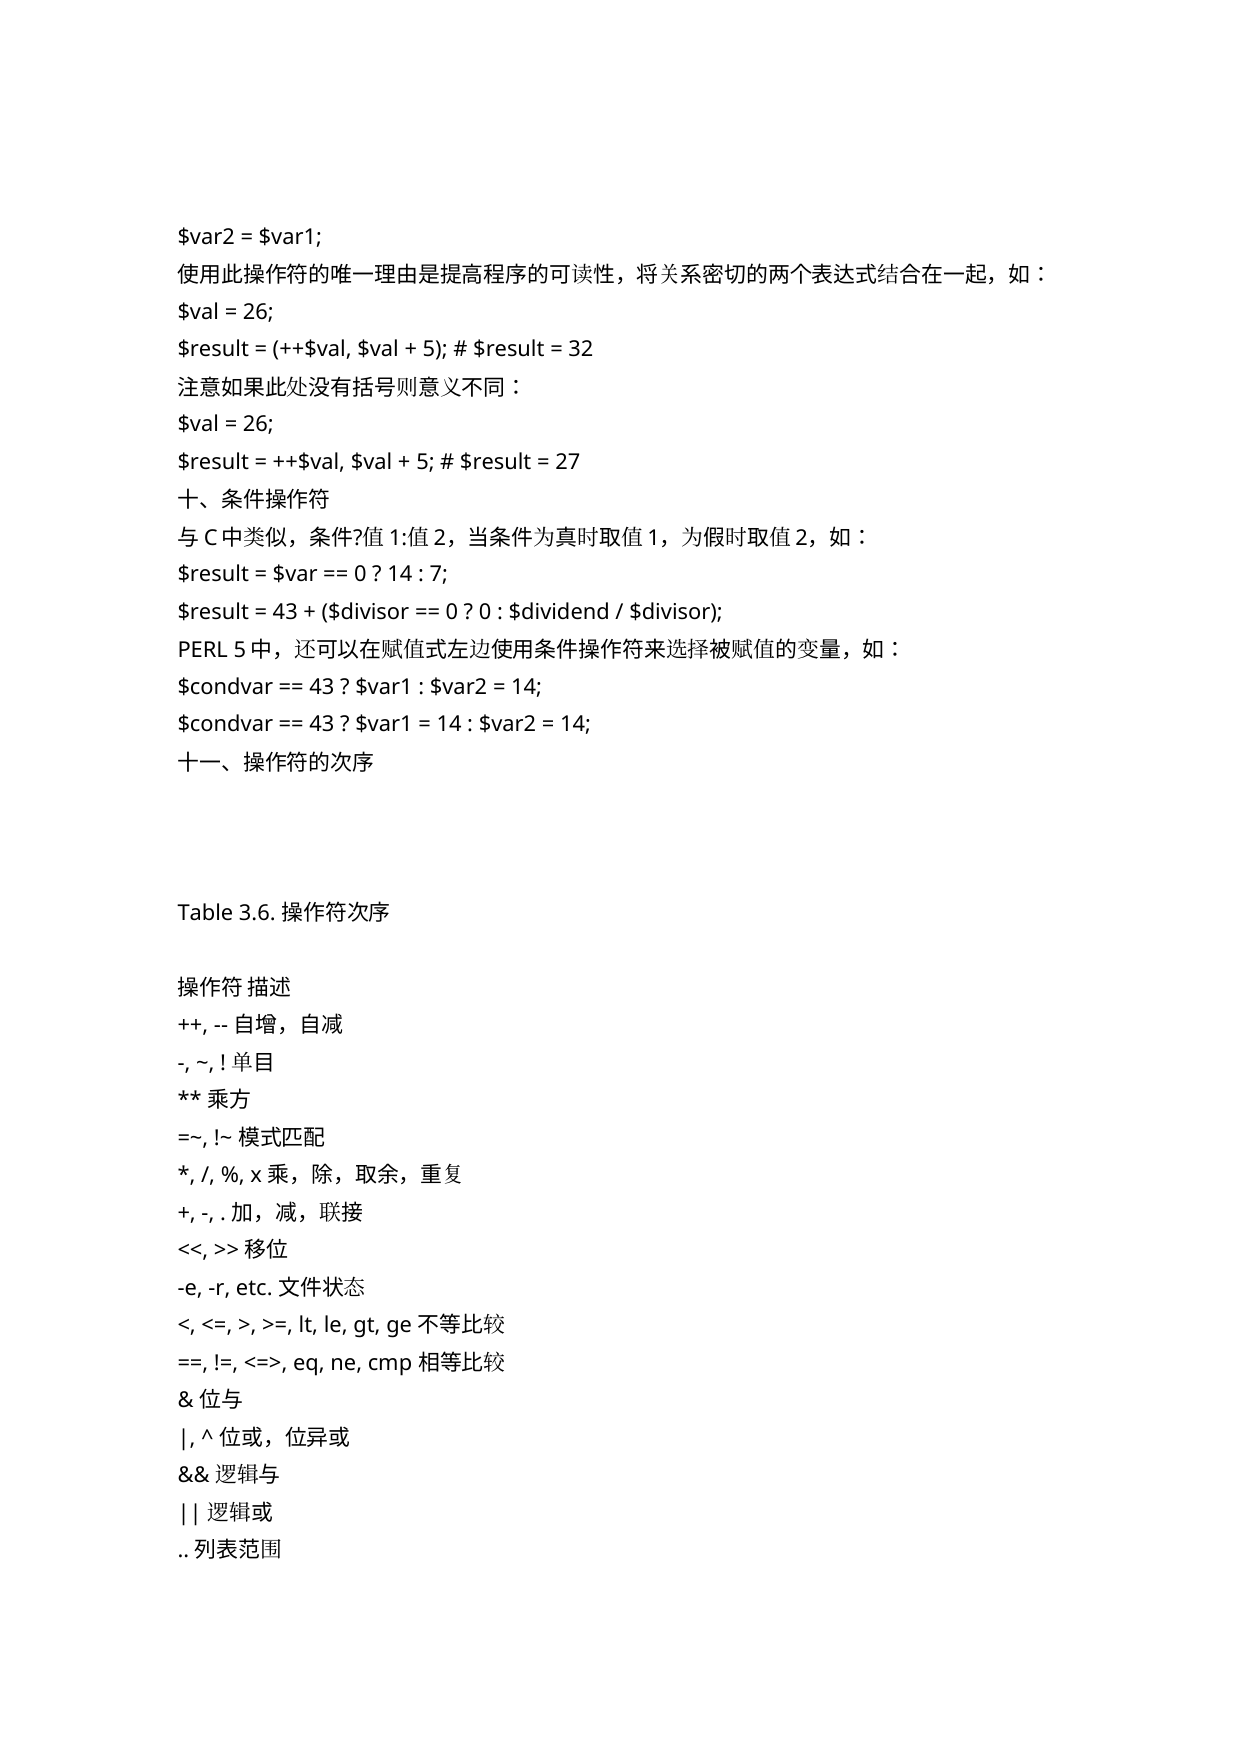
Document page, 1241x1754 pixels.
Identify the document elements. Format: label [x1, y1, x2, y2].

text [177, 217, 1063, 1567]
